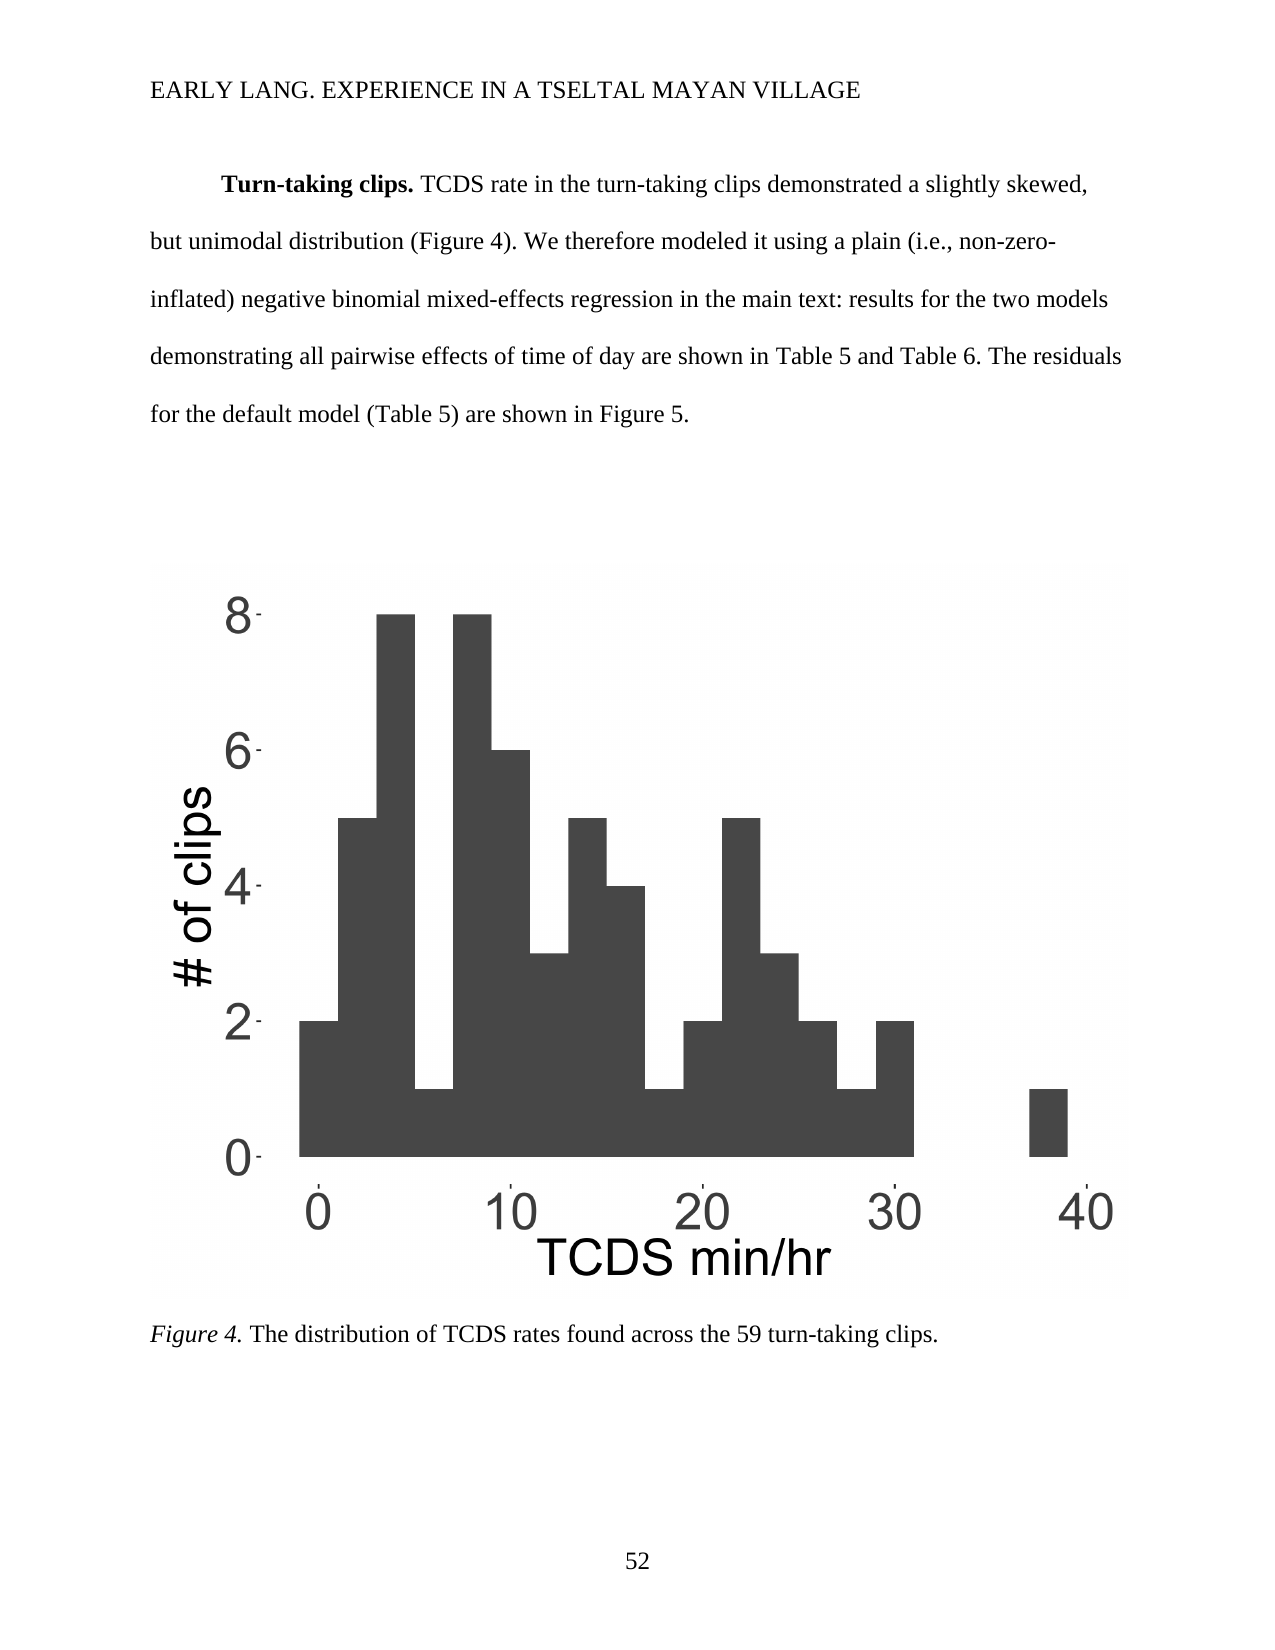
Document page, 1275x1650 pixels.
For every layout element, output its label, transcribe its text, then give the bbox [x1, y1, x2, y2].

text Figure 4. The distribution of TCDS rates found across the 59 turn-taking clips. [150, 1319, 1125, 1348]
text Turn-taking clips. TCDS rate in the turn-taking clips demonstrated a slightly skewed, but unimodal distribution (Figure 4). We therefore modeled it using a plain (i.e., non-zero-inflated) negative binomial mixed-effects regression in the main text: results for the two models demonstrating all pairwise effects of time of day are shown in Table 5 and Table 6. The residuals for the default model (Table 5) are shown in Figure 5. [150, 169, 1125, 427]
picture [150, 563, 1130, 1299]
